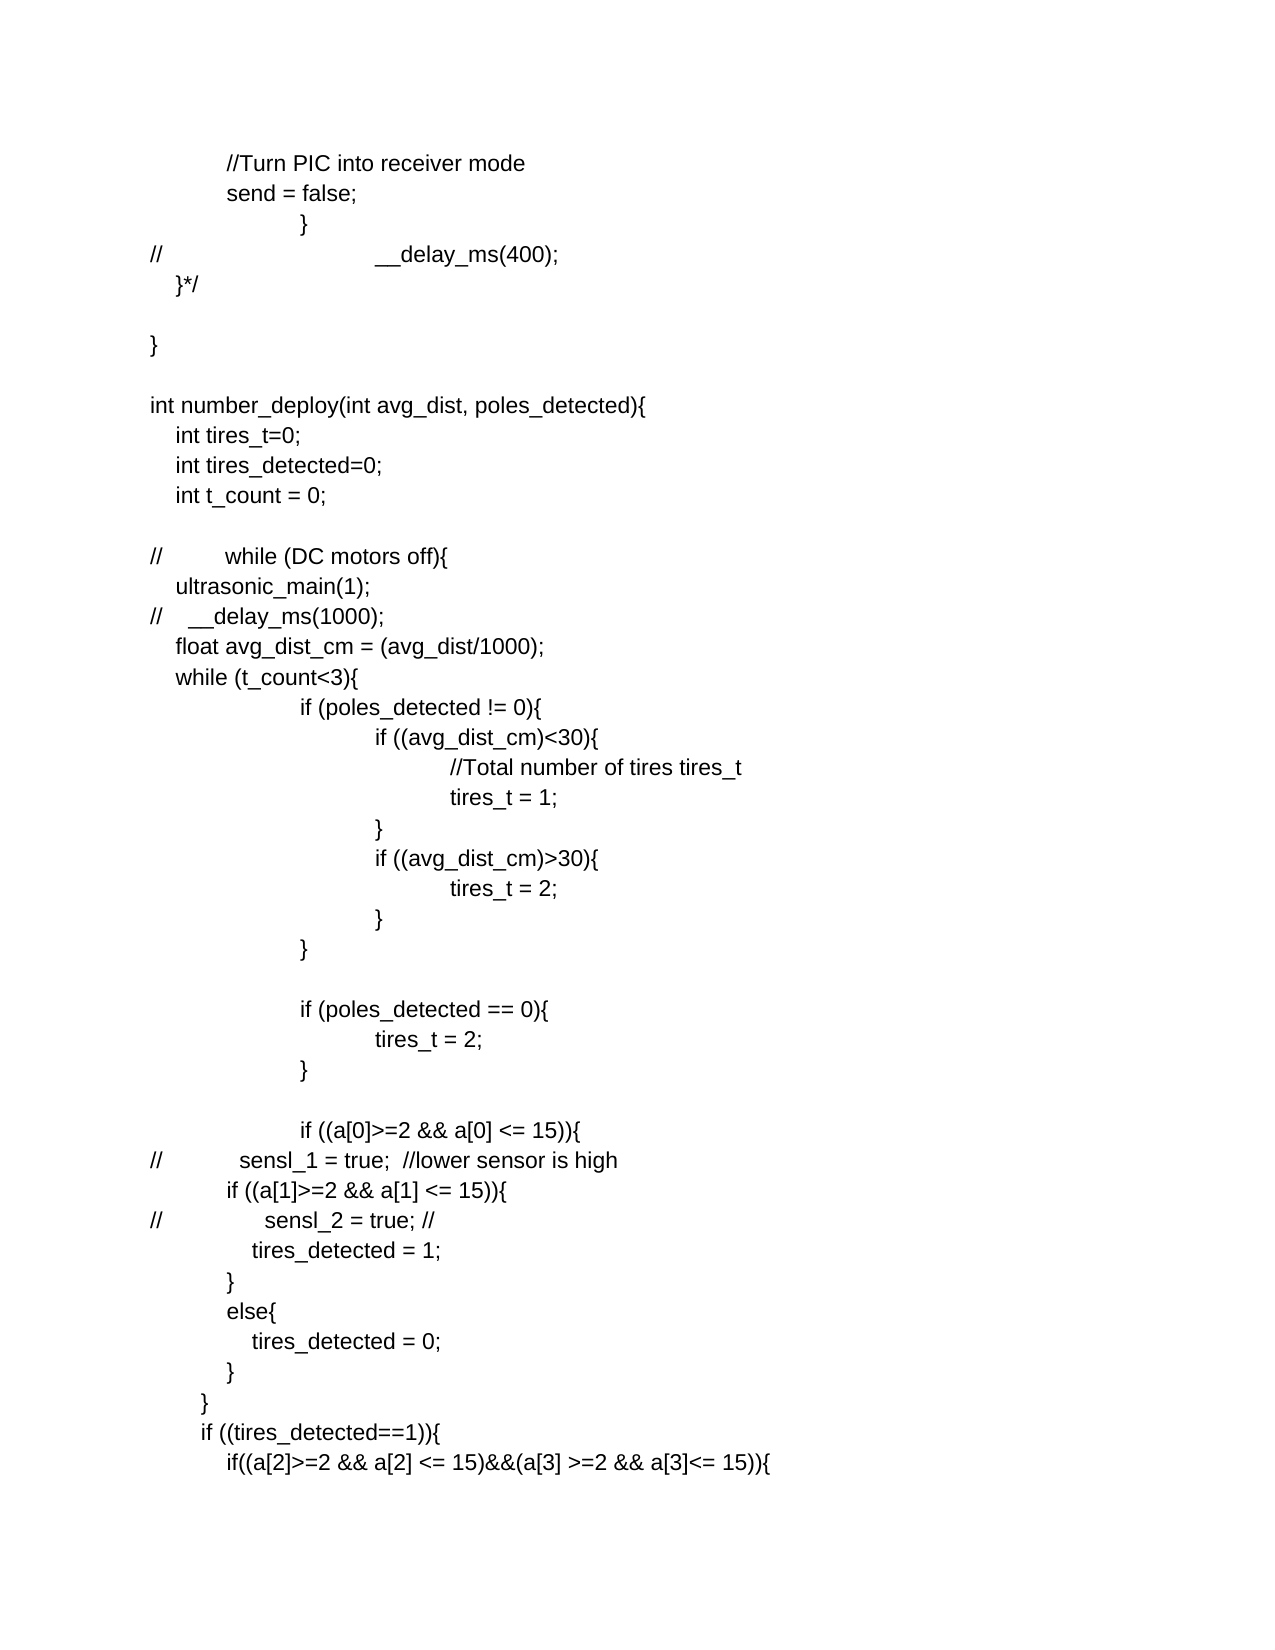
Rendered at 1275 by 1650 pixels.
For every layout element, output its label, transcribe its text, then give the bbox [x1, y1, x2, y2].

text }*/ [150, 271, 1125, 297]
text } [150, 1268, 1125, 1294]
text if ((avg_dist_cm)>30){ [150, 845, 1125, 871]
text send = false; [150, 180, 1125, 207]
text if ((avg_dist_cm)<30){ [150, 724, 1125, 750]
text int tires_t=0; [150, 422, 1125, 448]
text tires_detected = 0; [150, 1328, 1125, 1354]
text } [150, 905, 1125, 932]
text if((a[2]>=2 && a[2] <= 15)&&(a[3] >=2 && a[3]<= 15)){ [150, 1449, 1125, 1475]
text if ((a[0]>=2 && a[0] <= 15)){ [150, 1117, 1125, 1143]
text tires_t = 2; [150, 875, 1125, 901]
text int number_deploy(int avg_dist, poles_detected){ [150, 392, 1125, 418]
text if (poles_detected == 0){ [150, 996, 1125, 1022]
text // __delay_ms(1000); [150, 603, 1125, 629]
text // __delay_ms(400); [150, 241, 1125, 267]
text tires_t = 1; [150, 784, 1125, 811]
text ultrasonic_main(1); [150, 573, 1125, 599]
text } [150, 1056, 1125, 1083]
text float avg_dist_cm = (avg_dist/1000); [150, 633, 1125, 660]
text } [150, 210, 1125, 237]
text } [150, 935, 1125, 962]
text tires_t = 2; [150, 1026, 1125, 1052]
text // while (DC motors off){ [150, 543, 1125, 569]
text if ((tires_detected==1)){ [150, 1419, 1125, 1445]
text int t_count = 0; [150, 482, 1125, 509]
text } [150, 1388, 1125, 1415]
text } [150, 1358, 1125, 1385]
text //Turn PIC into receiver mode [150, 150, 1125, 176]
text int tires_detected=0; [150, 452, 1125, 478]
text tires_detected = 1; [150, 1237, 1125, 1264]
text while (t_count<3){ [150, 663, 1125, 690]
text //Total number of tires tires_t [150, 754, 1125, 781]
text else{ [150, 1298, 1125, 1324]
text if (poles_detected != 0){ [150, 694, 1125, 720]
text } [150, 814, 1125, 841]
text // sensl_2 = true; // [150, 1207, 1125, 1234]
text } [150, 331, 1125, 358]
text if ((a[1]>=2 && a[1] <= 15)){ [150, 1177, 1125, 1203]
text // sensl_1 = true; //lower sensor is high [150, 1147, 1125, 1173]
